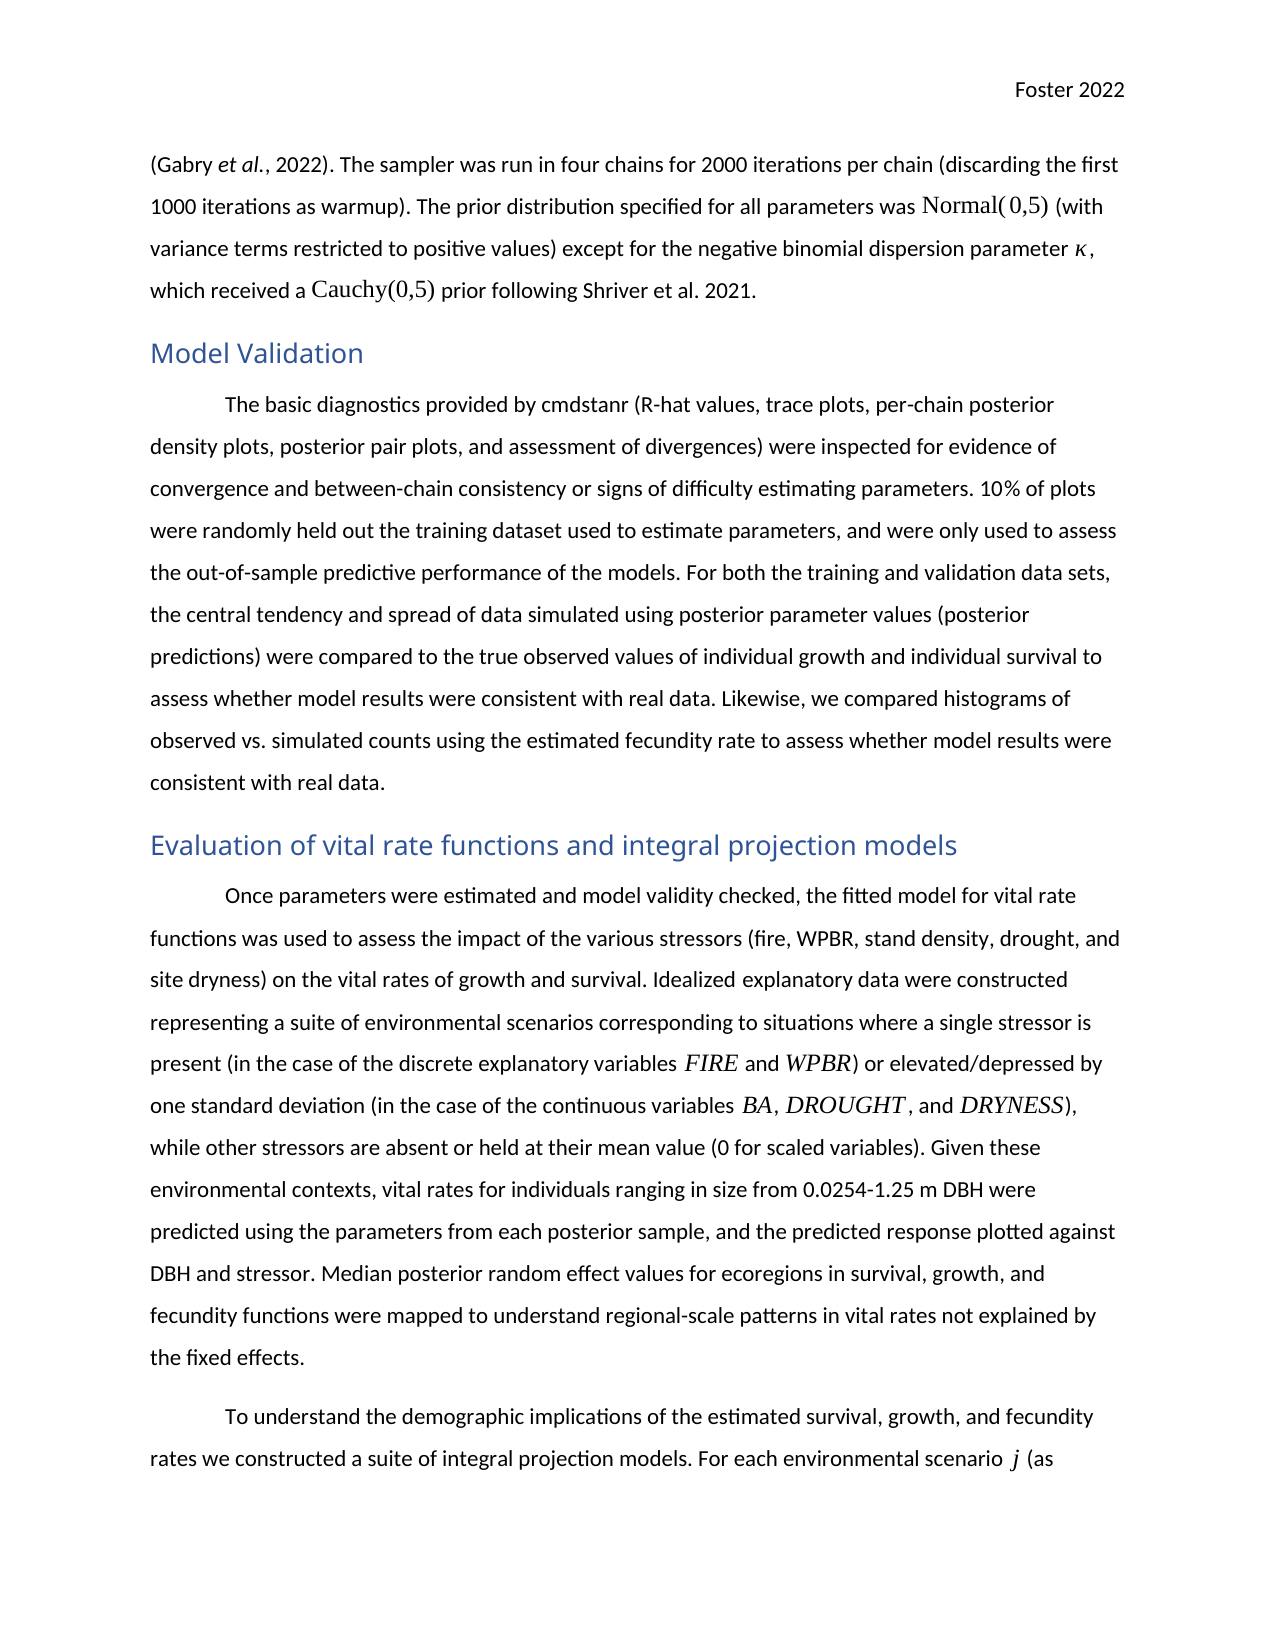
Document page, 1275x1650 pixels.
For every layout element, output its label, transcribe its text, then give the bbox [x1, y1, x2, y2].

text Once parameters were estimated and model validity checked, the fitted model for vital rate functions was used to assess the impact of the various stressors (fire, WPBR, stand density, drought, and site dryness) on the vital rates of growth and survival. Idealized explanatory data were constructed representing a suite of environmental scenarios corresponding to situations where a single stressor is present (in the case of the discrete explanatory variables and ) or elevated/depressed by one standard deviation (in the case of the continuous variables , , and ), while other stressors are absent or held at their mean value (0 for scaled variables). Given these environmental contexts, vital rates for individuals ranging in size from 0.0254-1.25 m DBH were predicted using the parameters from each posterior sample, and the predicted response plotted against DBH and stressor. Median posterior random effect values for ecoregions in survival, growth, and fecundity functions were mapped to understand regional-scale patterns in vital rates not explained by the fixed effects. [150, 882, 1125, 1371]
text The basic diagnostics provided by cmdstanr (R-hat values, trace plots, per-chain posterior density plots, posterior pair plots, and assessment of divergences) were inspected for evidence of convergence and between-chain consistency or signs of difficulty estimating parameters. 10% of plots were randomly held out the training dataset used to estimate parameters, and were only used to assess the out-of-sample predictive performance of the models. For both the training and validation data sets, the central tendency and spread of data simulated using posterior parameter values (posterior predictions) were compared to the true observed values of individual growth and individual survival to assess whether model results were consistent with real data. Likewise, we compared histograms of observed vs. simulated counts using the estimated fecundity rate to assess whether model results were consistent with real data. [150, 390, 1125, 796]
subtitle Model Validation [150, 334, 1125, 371]
subtitle Evaluation of vital rate functions and integral projection models [150, 826, 1125, 863]
